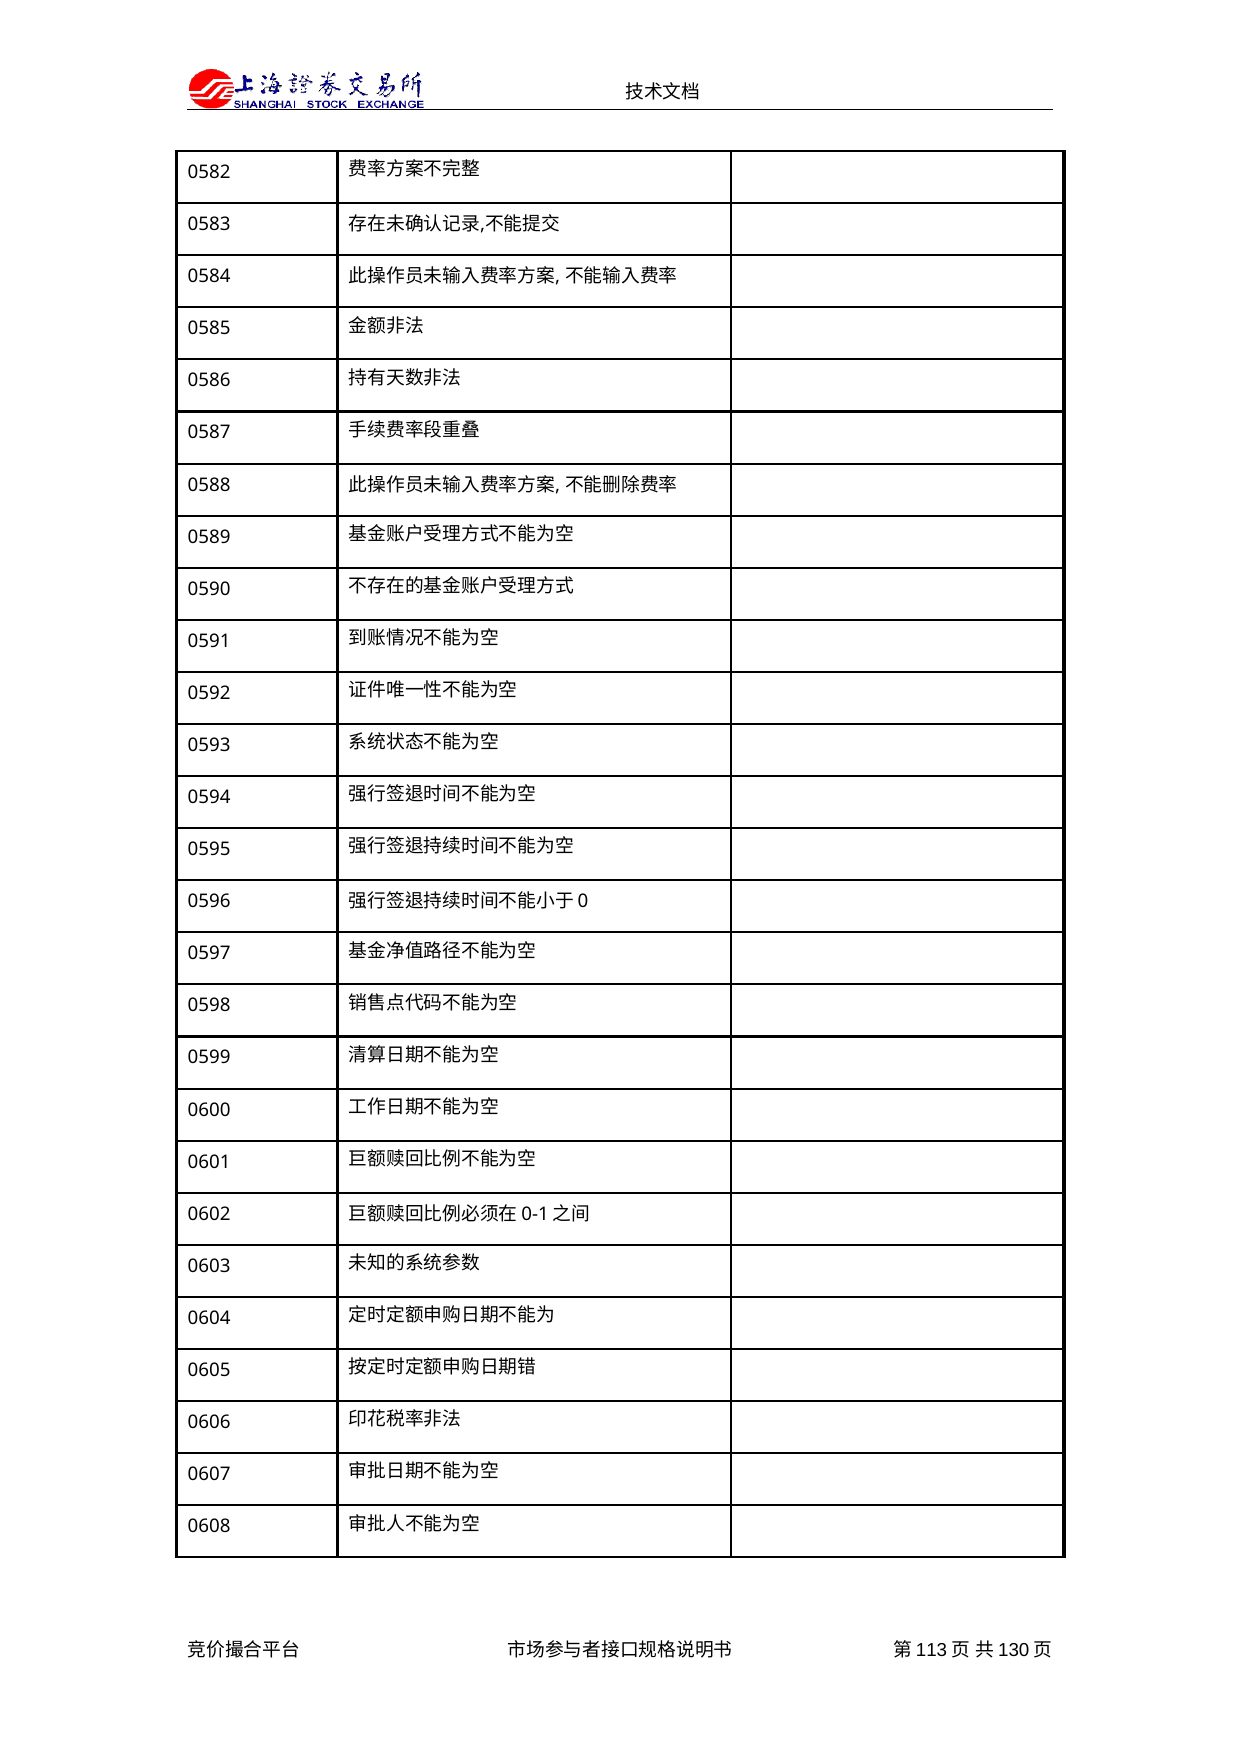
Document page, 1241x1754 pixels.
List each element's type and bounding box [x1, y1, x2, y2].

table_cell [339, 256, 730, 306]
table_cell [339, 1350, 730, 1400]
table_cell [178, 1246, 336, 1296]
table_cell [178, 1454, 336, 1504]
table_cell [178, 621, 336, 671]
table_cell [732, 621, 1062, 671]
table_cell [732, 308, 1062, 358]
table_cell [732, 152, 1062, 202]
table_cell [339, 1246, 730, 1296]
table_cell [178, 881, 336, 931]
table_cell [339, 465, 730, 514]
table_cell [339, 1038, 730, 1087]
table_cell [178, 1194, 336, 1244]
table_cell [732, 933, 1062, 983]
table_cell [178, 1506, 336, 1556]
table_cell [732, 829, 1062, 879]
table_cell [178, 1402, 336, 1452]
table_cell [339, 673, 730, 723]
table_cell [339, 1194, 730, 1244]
picture [187, 69, 424, 109]
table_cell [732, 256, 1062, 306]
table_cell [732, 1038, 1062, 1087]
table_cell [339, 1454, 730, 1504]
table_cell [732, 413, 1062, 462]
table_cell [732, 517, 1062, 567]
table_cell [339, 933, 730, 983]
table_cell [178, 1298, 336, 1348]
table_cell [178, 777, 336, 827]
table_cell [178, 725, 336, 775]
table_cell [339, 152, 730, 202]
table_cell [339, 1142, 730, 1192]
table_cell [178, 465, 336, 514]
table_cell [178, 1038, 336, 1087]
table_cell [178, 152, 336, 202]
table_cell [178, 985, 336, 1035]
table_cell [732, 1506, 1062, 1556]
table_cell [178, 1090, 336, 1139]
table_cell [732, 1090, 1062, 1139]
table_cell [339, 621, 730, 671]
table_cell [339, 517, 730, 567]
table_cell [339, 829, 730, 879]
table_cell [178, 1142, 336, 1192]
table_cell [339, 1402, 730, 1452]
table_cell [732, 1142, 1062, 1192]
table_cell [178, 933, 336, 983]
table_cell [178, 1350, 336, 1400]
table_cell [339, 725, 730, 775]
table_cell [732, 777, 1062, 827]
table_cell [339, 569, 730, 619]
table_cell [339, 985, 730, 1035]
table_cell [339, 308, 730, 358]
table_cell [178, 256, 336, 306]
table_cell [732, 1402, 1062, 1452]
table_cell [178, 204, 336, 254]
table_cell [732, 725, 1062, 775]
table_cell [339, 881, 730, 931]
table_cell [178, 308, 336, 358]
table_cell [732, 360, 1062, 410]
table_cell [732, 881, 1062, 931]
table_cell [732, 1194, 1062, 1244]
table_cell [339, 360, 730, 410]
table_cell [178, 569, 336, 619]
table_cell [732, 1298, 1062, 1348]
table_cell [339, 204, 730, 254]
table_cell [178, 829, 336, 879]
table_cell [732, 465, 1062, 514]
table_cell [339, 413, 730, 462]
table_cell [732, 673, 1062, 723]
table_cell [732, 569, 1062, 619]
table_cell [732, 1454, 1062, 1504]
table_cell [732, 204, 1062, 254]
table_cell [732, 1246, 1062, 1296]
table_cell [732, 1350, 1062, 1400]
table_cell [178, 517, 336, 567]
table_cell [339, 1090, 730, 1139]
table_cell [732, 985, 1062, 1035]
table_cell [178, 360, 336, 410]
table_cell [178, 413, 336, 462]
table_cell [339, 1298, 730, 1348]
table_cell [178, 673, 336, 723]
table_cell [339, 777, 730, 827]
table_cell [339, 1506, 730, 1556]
